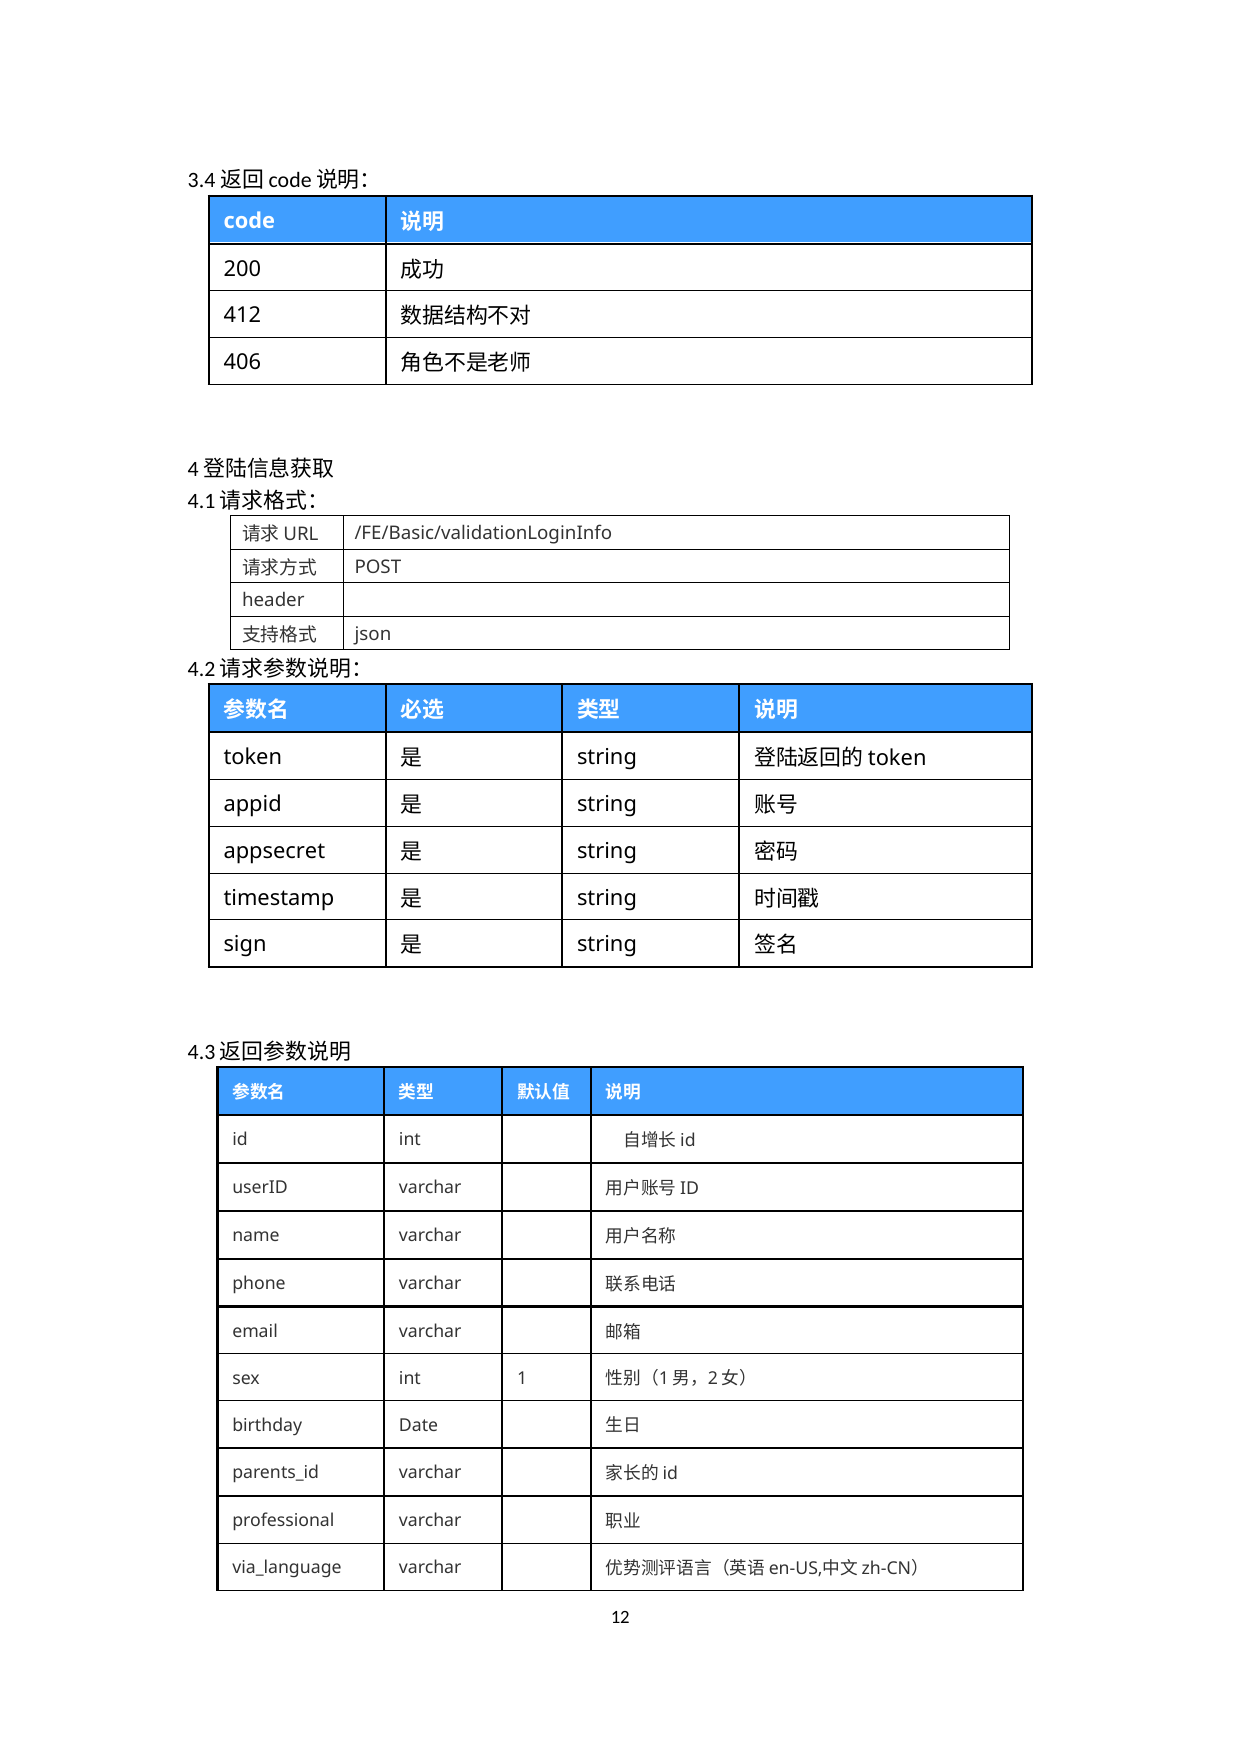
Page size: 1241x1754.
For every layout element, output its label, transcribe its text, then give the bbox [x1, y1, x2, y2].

table_cell via_language [219, 1544, 383, 1590]
table_cell 是 [387, 733, 561, 779]
table_cell 账号 [740, 780, 1031, 826]
table_cell 1 [503, 1354, 590, 1400]
table_cell 自增长id [592, 1116, 1022, 1162]
table_cell 生日 [592, 1401, 1022, 1447]
table_cell [503, 1260, 590, 1305]
table_cell 请求方式 [231, 550, 343, 582]
table_cell string [563, 733, 738, 779]
table_cell 用户名称 [592, 1212, 1022, 1257]
table_cell phone [219, 1260, 383, 1305]
table_cell varchar [385, 1212, 501, 1257]
table_cell 密码 [740, 827, 1031, 872]
table_cell 406 [210, 338, 385, 384]
text 4登陆信息获取 [187, 450, 1053, 483]
table_cell email [219, 1308, 383, 1353]
table_cell string [563, 920, 738, 966]
table_cell appid [210, 780, 385, 826]
table_cell 是 [387, 874, 561, 919]
table_cell [503, 1401, 590, 1447]
table_cell 优势测评语言（英语en-US,中文zh-CN） [592, 1544, 1022, 1590]
table_cell int [385, 1354, 501, 1400]
table_cell [503, 1544, 590, 1590]
table_header 必选 [387, 685, 561, 731]
table_cell parents_id [219, 1449, 383, 1495]
text 4.3返回参数说明 [187, 1033, 1053, 1066]
table_cell [503, 1212, 590, 1257]
table_cell varchar [385, 1260, 501, 1305]
table_cell 职业 [592, 1497, 1022, 1543]
table_cell Date [385, 1401, 501, 1447]
table_header code [210, 197, 385, 242]
table_cell header [231, 583, 343, 616]
table_cell token [210, 733, 385, 779]
table_cell 是 [387, 920, 561, 966]
table_header 请求URL [231, 516, 343, 549]
table_cell string [563, 827, 738, 872]
table_cell 是 [387, 827, 561, 872]
table_cell [503, 1308, 590, 1353]
table_header 说明 [592, 1068, 1022, 1114]
table_cell sex [219, 1354, 383, 1400]
table_cell 家长的id [592, 1449, 1022, 1495]
table_cell 是 [387, 780, 561, 826]
table_cell varchar [385, 1497, 501, 1543]
text 4.1请求格式： [187, 483, 1053, 515]
text 4.2请求参数说明： [187, 650, 1053, 683]
table_cell [344, 583, 1009, 616]
table_cell 200 [210, 245, 385, 290]
table_header 类型 [385, 1068, 501, 1114]
table_cell birthday [219, 1401, 383, 1447]
table_cell [503, 1164, 590, 1209]
table_cell string [563, 874, 738, 919]
table_header 说明 [387, 197, 1031, 242]
table_header 说明 [740, 685, 1031, 731]
table_cell int [385, 1116, 501, 1162]
table_cell [503, 1497, 590, 1543]
table_cell 用户账号ID [592, 1164, 1022, 1209]
table_cell 性别（1男，2女） [592, 1354, 1022, 1400]
table_cell appsecret [210, 827, 385, 872]
table_cell 支持格式 [231, 617, 343, 649]
table_cell 登陆返回的token [740, 733, 1031, 779]
table_header /FE/Basic/validationLoginInfo [344, 516, 1009, 549]
table_cell string [563, 780, 738, 826]
table_cell timestamp [210, 874, 385, 919]
table_cell json [344, 617, 1009, 649]
table_cell name [219, 1212, 383, 1257]
table_cell id [219, 1116, 383, 1162]
table_cell varchar [385, 1308, 501, 1353]
table_header 类型 [563, 685, 738, 731]
table_cell [503, 1449, 590, 1495]
table_cell 数据结构不对 [387, 291, 1031, 337]
table_cell 签名 [740, 920, 1031, 966]
table_cell 邮箱 [592, 1308, 1022, 1353]
table_cell 角色不是老师 [387, 338, 1031, 384]
table_cell userID [219, 1164, 383, 1209]
table_cell professional [219, 1497, 383, 1543]
table_header 参数名 [219, 1068, 383, 1114]
table_cell varchar [385, 1449, 501, 1495]
table_cell varchar [385, 1544, 501, 1590]
table_cell 成功 [387, 245, 1031, 290]
table_cell 412 [210, 291, 385, 337]
table_cell [503, 1116, 590, 1162]
table_cell 时间戳 [740, 874, 1031, 919]
text 3.4 返回code说明： [187, 162, 1053, 194]
table_cell sign [210, 920, 385, 966]
table_header 默认值 [503, 1068, 590, 1114]
table_cell POST [344, 550, 1009, 582]
table_cell 联系电话 [592, 1260, 1022, 1305]
table_cell varchar [385, 1164, 501, 1209]
table_header 参数名 [210, 685, 385, 731]
